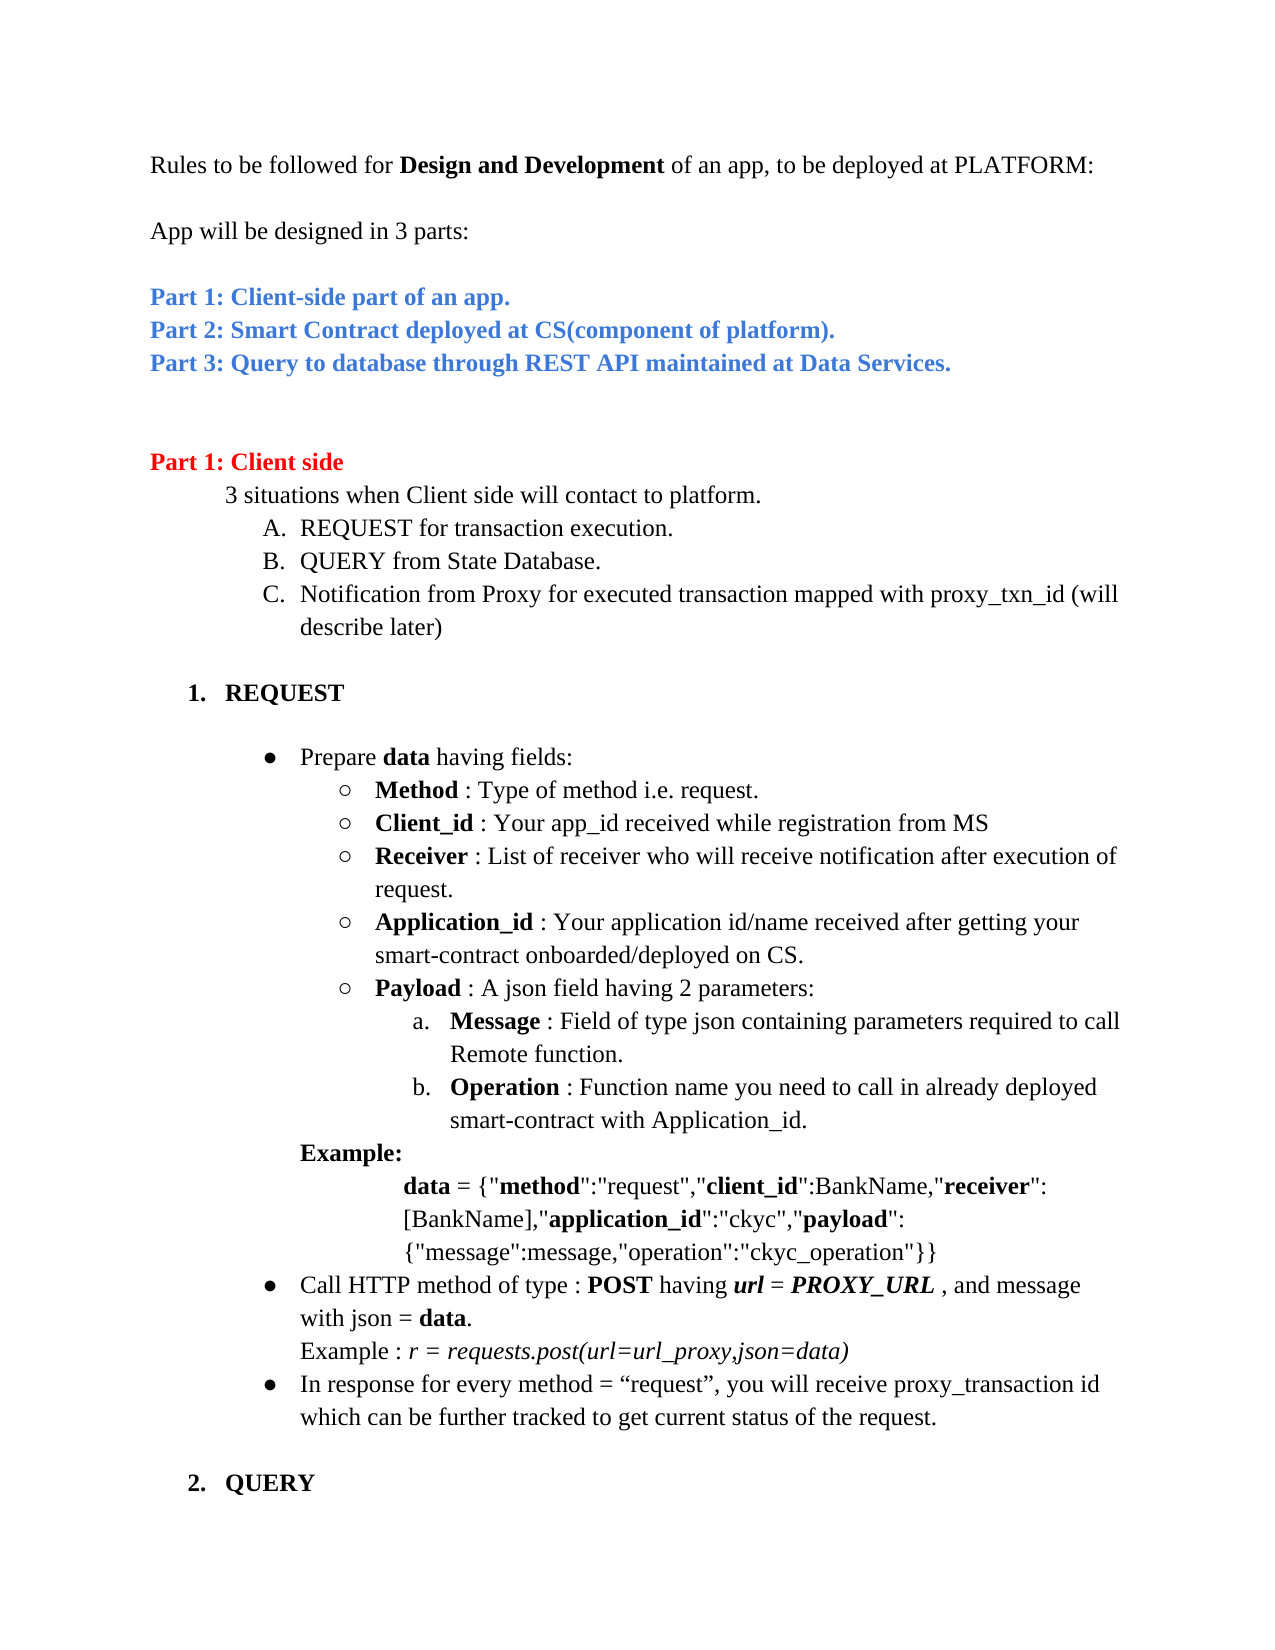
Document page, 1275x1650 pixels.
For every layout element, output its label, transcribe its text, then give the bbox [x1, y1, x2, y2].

text Example: [150, 1138, 1125, 1167]
text Example : r = requests.post(url=url_proxy,json=data) [300, 1336, 1125, 1365]
text data = {"method":"request","client_id":BankName,"receiver":[BankName],"application_id":"ckyc","payload":{"message":message,"operation":"ckyc_operation"}} [403, 1171, 1125, 1266]
text Part 2: Smart Contract deployed at CS(component of platform). [150, 315, 1125, 344]
text Part 1: Client side [150, 447, 1125, 476]
list REQUEST [187, 678, 1125, 707]
list QUERY from State Database. [262, 546, 1125, 575]
list Payload : A json field having 2 parameters: [337, 973, 1125, 1002]
list Method : Type of method i.e. request. [337, 775, 1125, 804]
list Prepare data having fields: [262, 742, 1125, 771]
list Notification from Proxy for executed transaction mapped with proxy_txn_id (will describe later) [262, 579, 1125, 641]
list Message : Field of type json containing parameters required to call Remote function. [412, 1006, 1125, 1068]
text App will be designed in 3 parts: [150, 216, 1125, 245]
text Rules to be followed for Design and Development of an app, to be deployed at PLATFORM: [150, 150, 1125, 179]
text 3 situations when Client side will contact to platform. [150, 480, 1125, 509]
list Application_id : Your application id/name received after getting your smart-contract onboarded/deployed on CS. [337, 907, 1125, 969]
list QUERY [187, 1468, 1125, 1497]
text Part 3: Query to database through REST API maintained at Data Services. [150, 348, 1125, 377]
list REQUEST for transaction execution. [262, 513, 1125, 542]
list Operation : Function name you need to call in already deployed smart-contract with Application_id. [412, 1072, 1125, 1134]
list Receiver : List of receiver who will receive notification after execution of request. [337, 841, 1125, 903]
list Client_id : Your app_id received while registration from MS [337, 808, 1125, 837]
text Part 1: Client-side part of an app. [150, 282, 1125, 311]
list Call HTTP method of type : POST having url = PROXY_URL , and message with json = data. [262, 1270, 1125, 1332]
list In response for every method = “request”, you will receive proxy_transaction id which can be further tracked to get current status of the request. [262, 1369, 1125, 1431]
